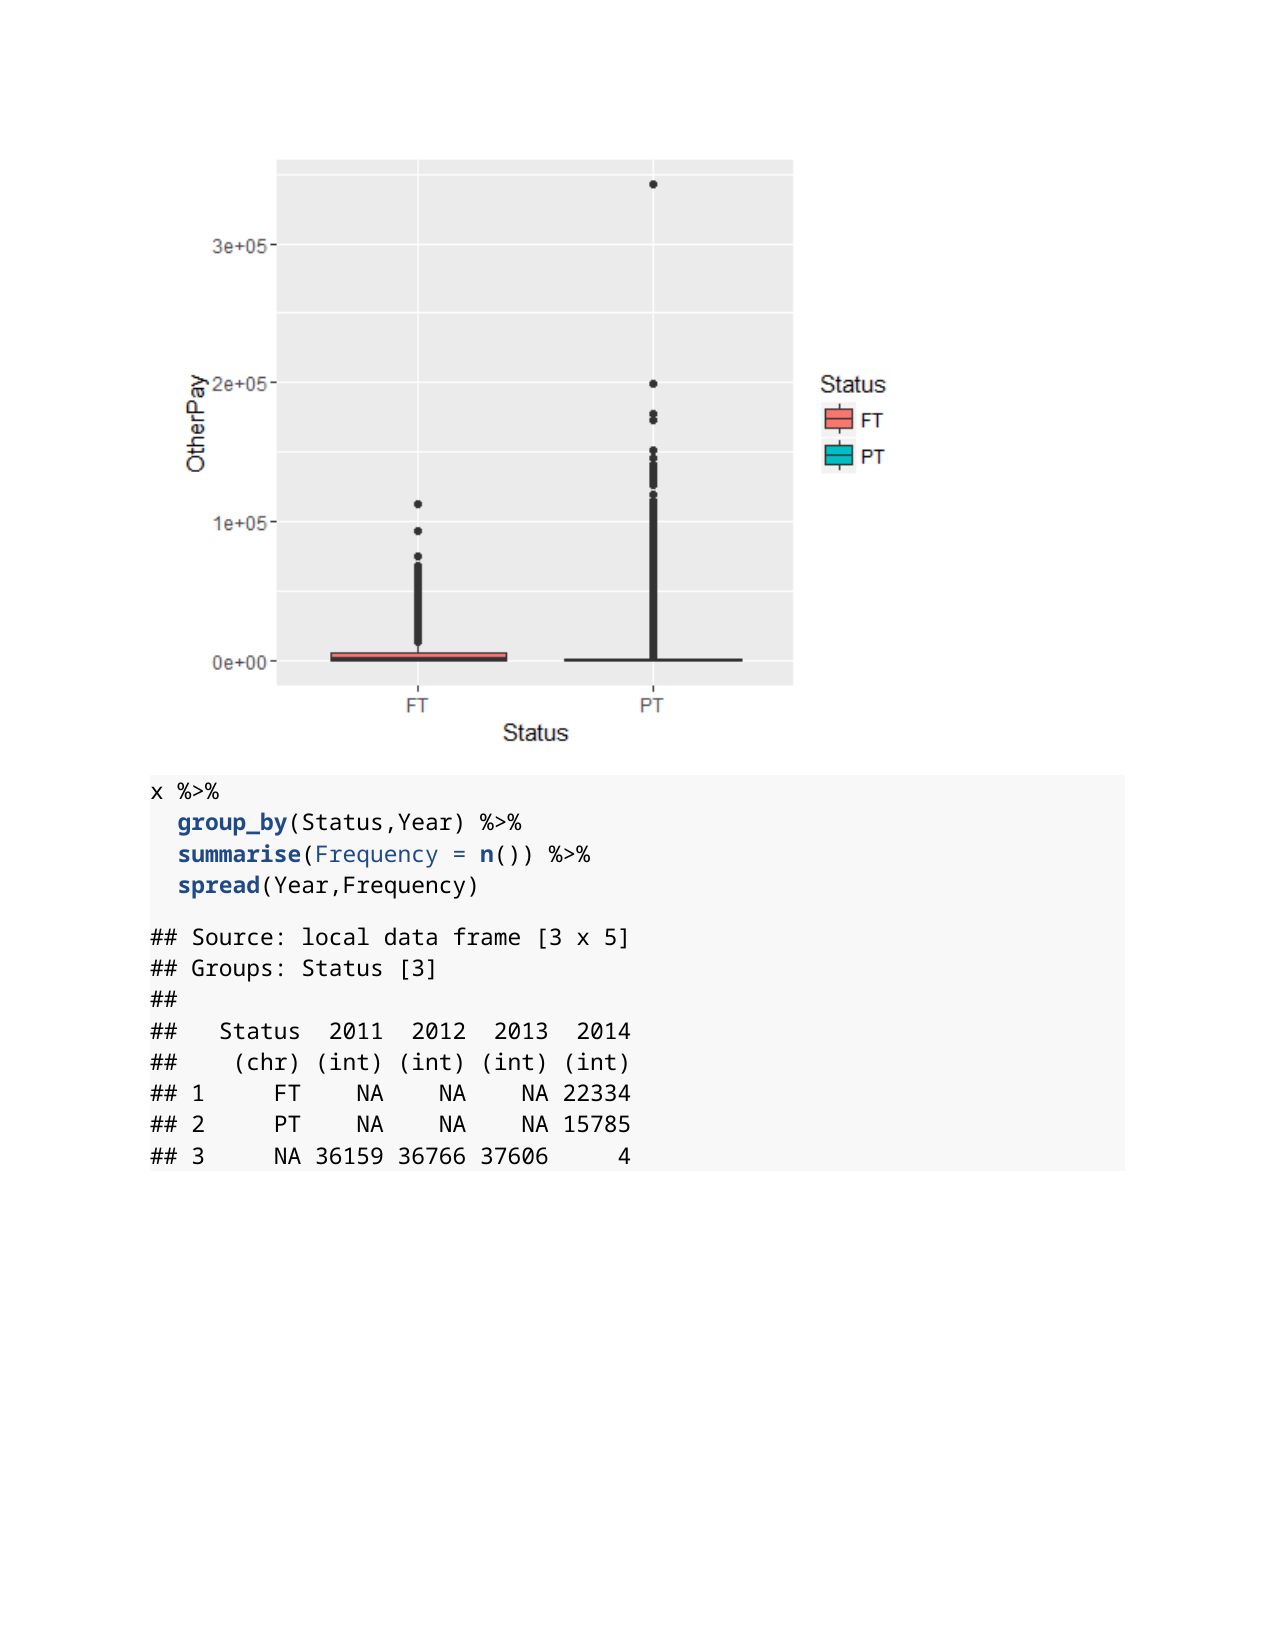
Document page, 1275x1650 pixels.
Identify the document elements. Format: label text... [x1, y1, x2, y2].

picture [168, 150, 925, 757]
text x %>% group_by(Status,Year) %>% summarise(Frequency = n()) %>% spread(Year,Frequency) [150, 775, 1125, 900]
text ## Source: local data frame [3 x 5] ## Groups: Status [3] ## ## Status 2011 2012 2013 2014 ## (chr) (int) (int) (int) (int) ## 1 FT NA NA NA 22334 ## 2 PT NA NA NA 15785 ## 3 NA 36159 36766 37606 4 [150, 921, 1125, 1171]
